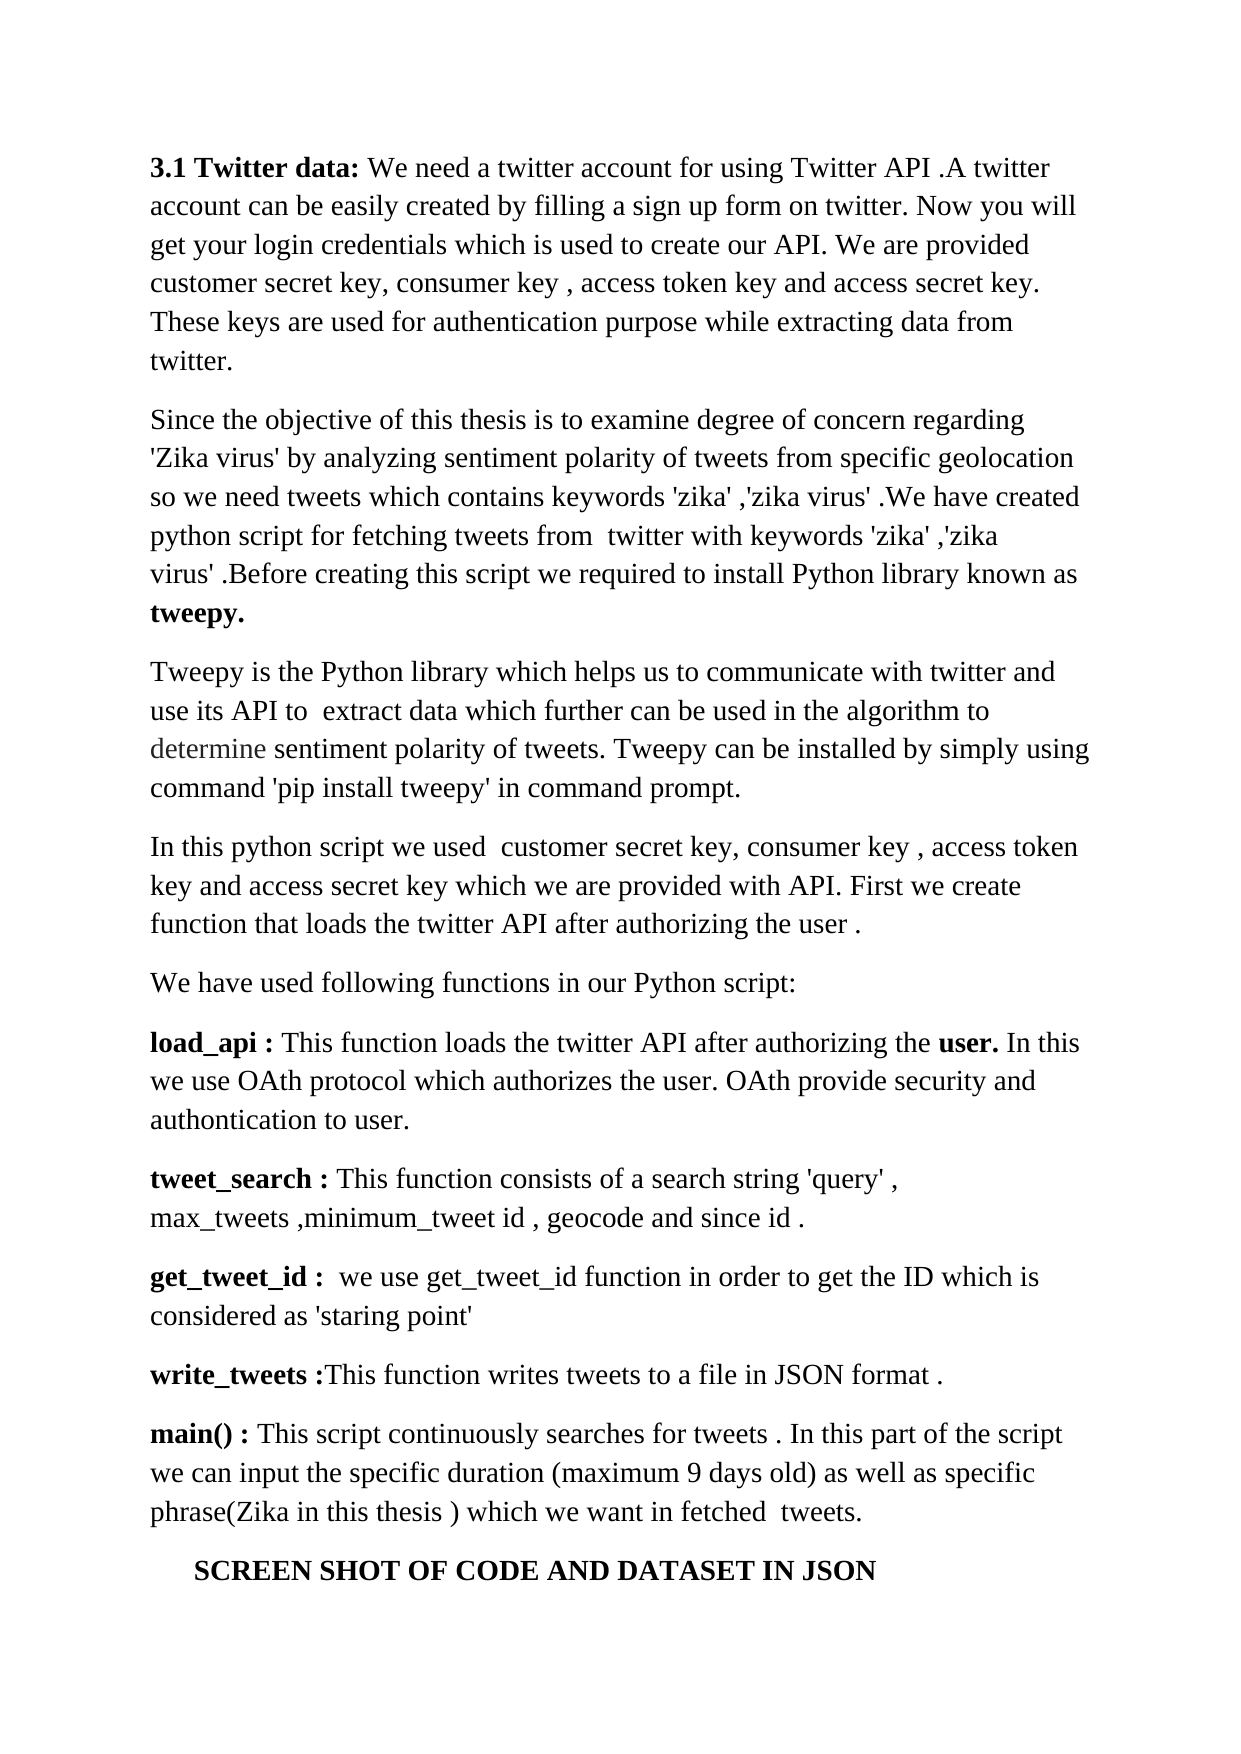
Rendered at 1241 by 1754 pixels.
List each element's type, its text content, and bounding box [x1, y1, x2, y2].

text We have used following functions in our Python script: [150, 966, 1090, 999]
text Tweepy is the Python library which helps us to communicate with twitter and use its API to extract data which further can be used in the algorithm to determine sentiment polarity of tweets. Tweepy can be installed by simply using command 'pip install tweepy' in command prompt. [150, 654, 1090, 803]
text SCREEN SHOT OF CODE AND DATASET IN JSON [150, 1553, 1090, 1587]
text In this python script we used customer secret key, consumer key , access token key and access secret key which we are provided with API. First we create function that loads the twitter API after authorizing the user . [150, 829, 1090, 940]
text get_tweet_id : we use get_tweet_id function in order to get the ID which is considered as 'staring point' [150, 1259, 1090, 1331]
text main() : This script continuously searches for tweets . In this part of the script we can input the specific duration (maximum 9 days old) as well as specific phrase(Zika in this thesis ) which we want in fetched tweets. [150, 1417, 1090, 1527]
text 3.1 Twitter data: We need a twitter account for using Twitter API .A twitter account can be easily created by filling a sign up form on twitter. Now you will get your login credentials which is used to create our API. We are provided customer secret key, consumer key , access token key and access secret key. These keys are used for authentication purpose while extracting data from twitter. [150, 150, 1090, 376]
text Since the objective of this thesis is to examine degree of concern regarding 'Zika virus' by analyzing sentiment polarity of tweets from specific geolocation so we need tweets which contains keywords 'zika' ,'zika virus' .We have created python script for fetching tweets from twitter with keywords 'zika' ,'zika virus' .Before creating this script we required to install Python library known as tweepy. [150, 402, 1090, 628]
text tweet_search : This function consists of a search string 'query' , max_tweets ,minimum_tweet id , geocode and since id . [150, 1161, 1090, 1233]
text load_api : This function loads the twitter API after authorizing the user. In this we use OAth protocol which authorizes the user. OAth provide security and authontication to user. [150, 1025, 1090, 1136]
text write_tweets :This function writes tweets to a file in JSON format . [150, 1357, 1090, 1391]
